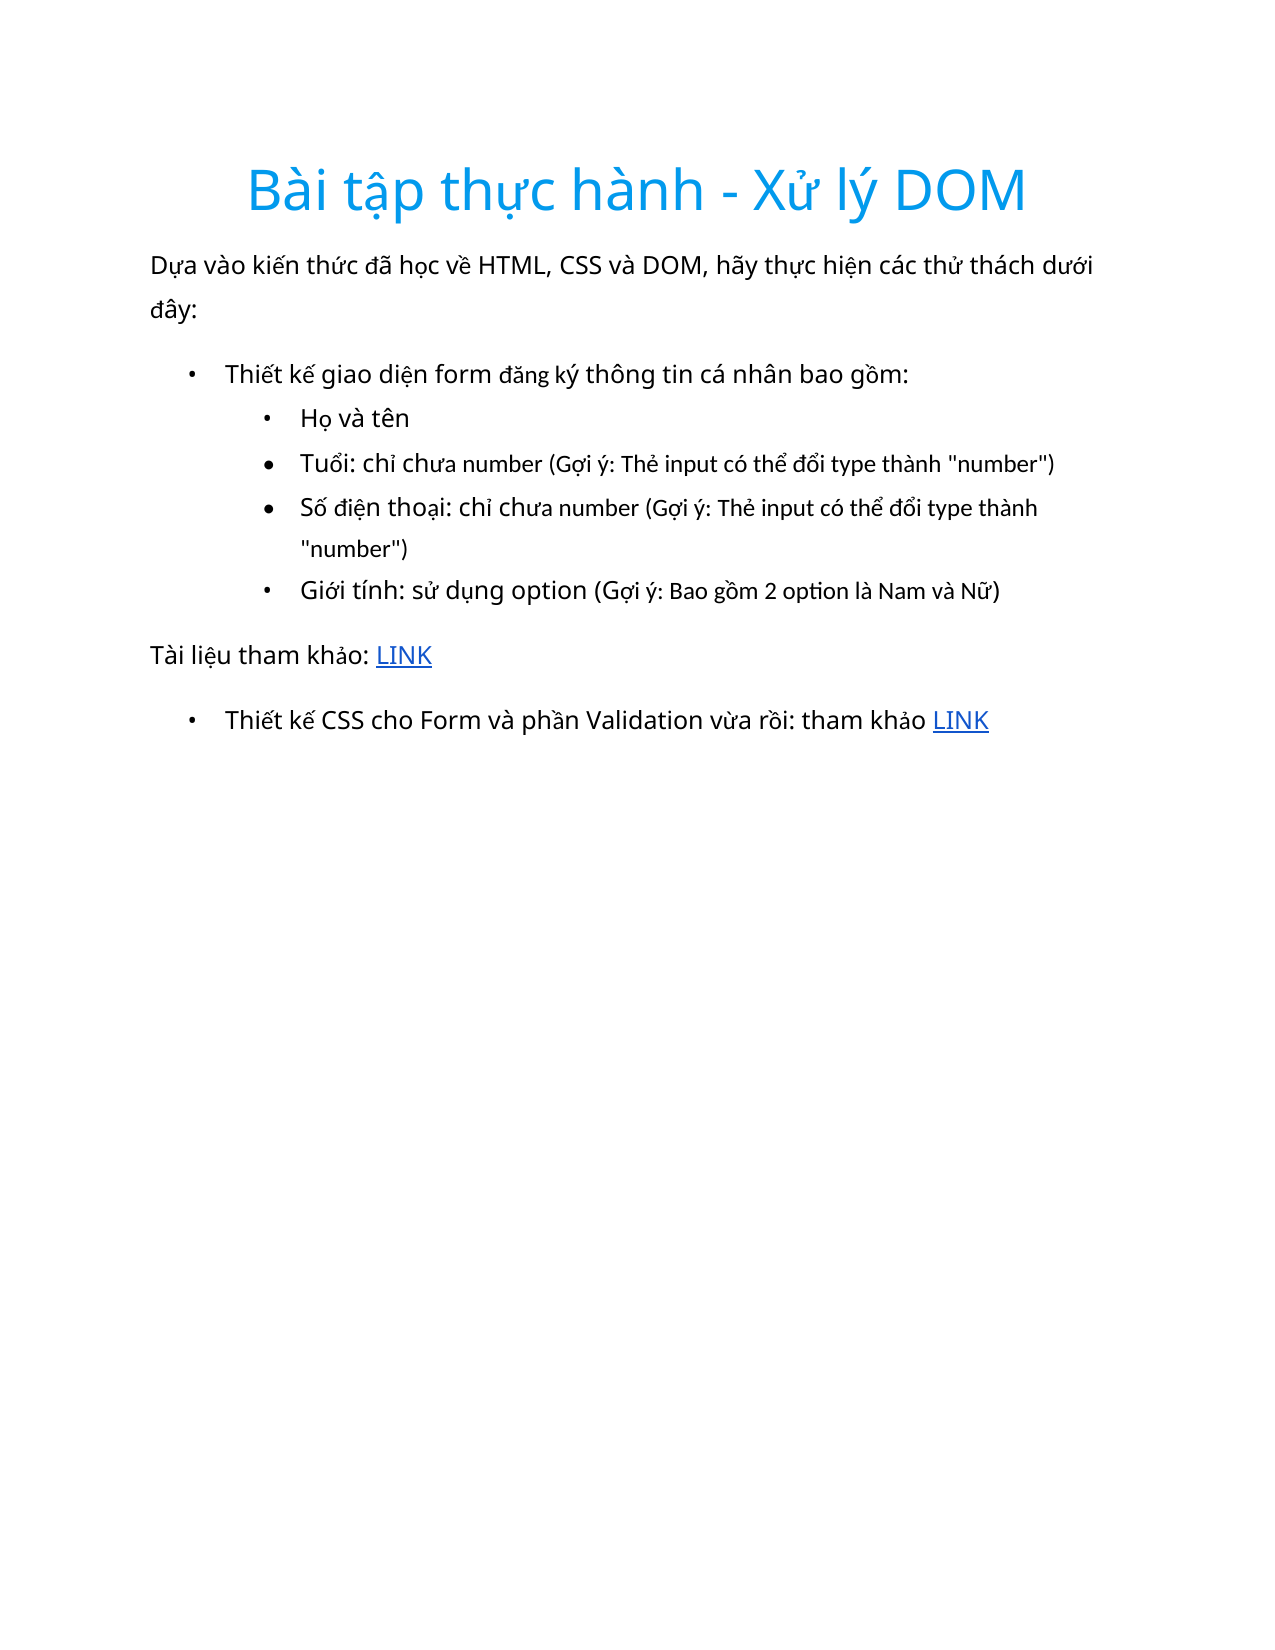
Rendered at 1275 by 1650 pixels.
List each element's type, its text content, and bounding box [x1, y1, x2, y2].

list Thiết kế giao diện form đăng ký thông tin cá nhân bao gồm: [187, 357, 1125, 391]
list Họ và tên [262, 401, 1125, 435]
text Tài liệu tham khảo: LINK [150, 637, 1125, 672]
list Tuổi: chỉ chưa number (Gợi ý: Thẻ input có thể đổi type thành "number") [262, 445, 1125, 479]
text Dựa vào kiến thức đã học về HTML, CSS và DOM, hãy thực hiện các thử thách dưới đây: [150, 247, 1125, 326]
list Thiết kế CSS cho Form và phần Validation vừa rồi: tham khảo LINK [187, 703, 1125, 737]
list Giới tính: sử dụng option (Gợi ý: Bao gồm 2 option là Nam và Nữ) [262, 572, 1125, 606]
text Bài tập thực hành - Xử lý DOM [150, 150, 1125, 227]
list Số điện thoại: chỉ chưa number (Gợi ý: Thẻ input có thể đổi type thành "number") [262, 490, 1125, 563]
